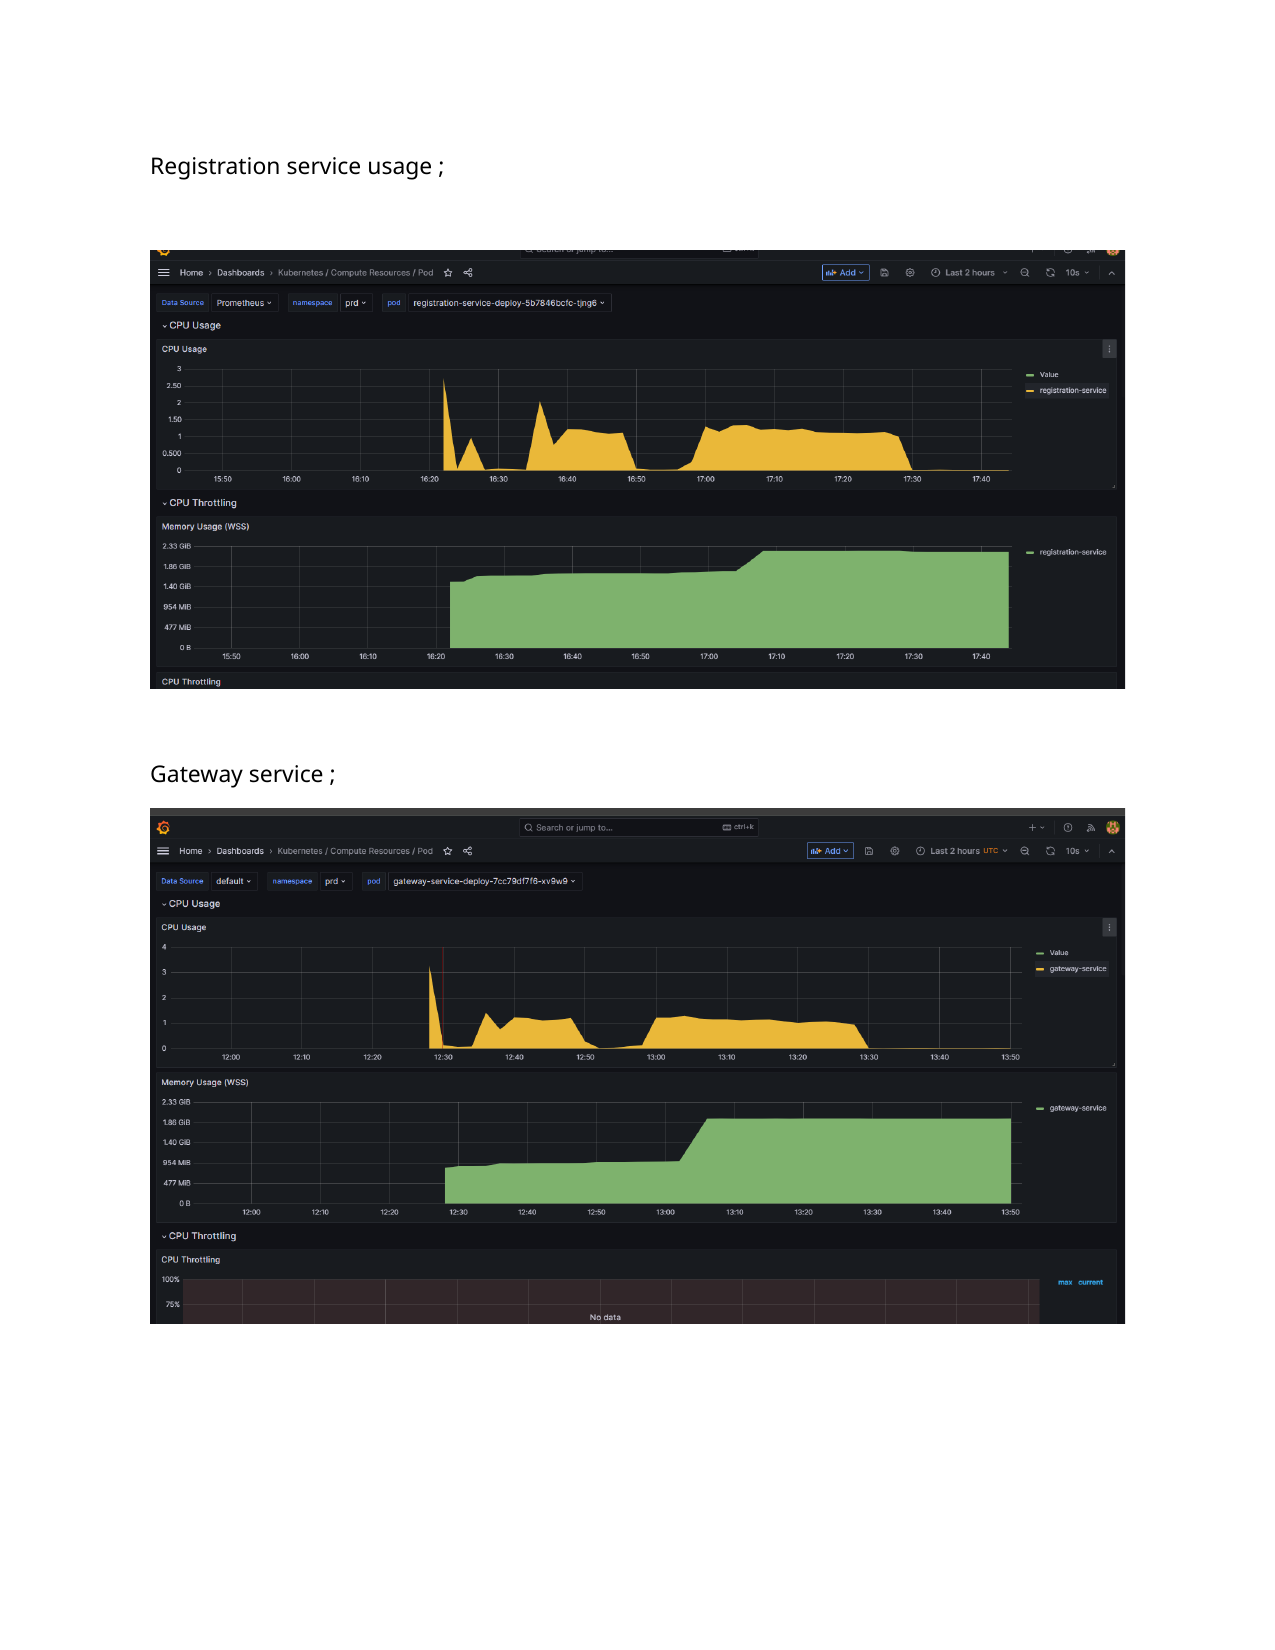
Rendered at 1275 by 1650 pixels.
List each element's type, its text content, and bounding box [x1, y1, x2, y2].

picture [150, 250, 1125, 689]
text Registration service usage ; [150, 150, 1125, 181]
text Gateway service ; [150, 758, 1125, 789]
picture [150, 808, 1125, 1324]
